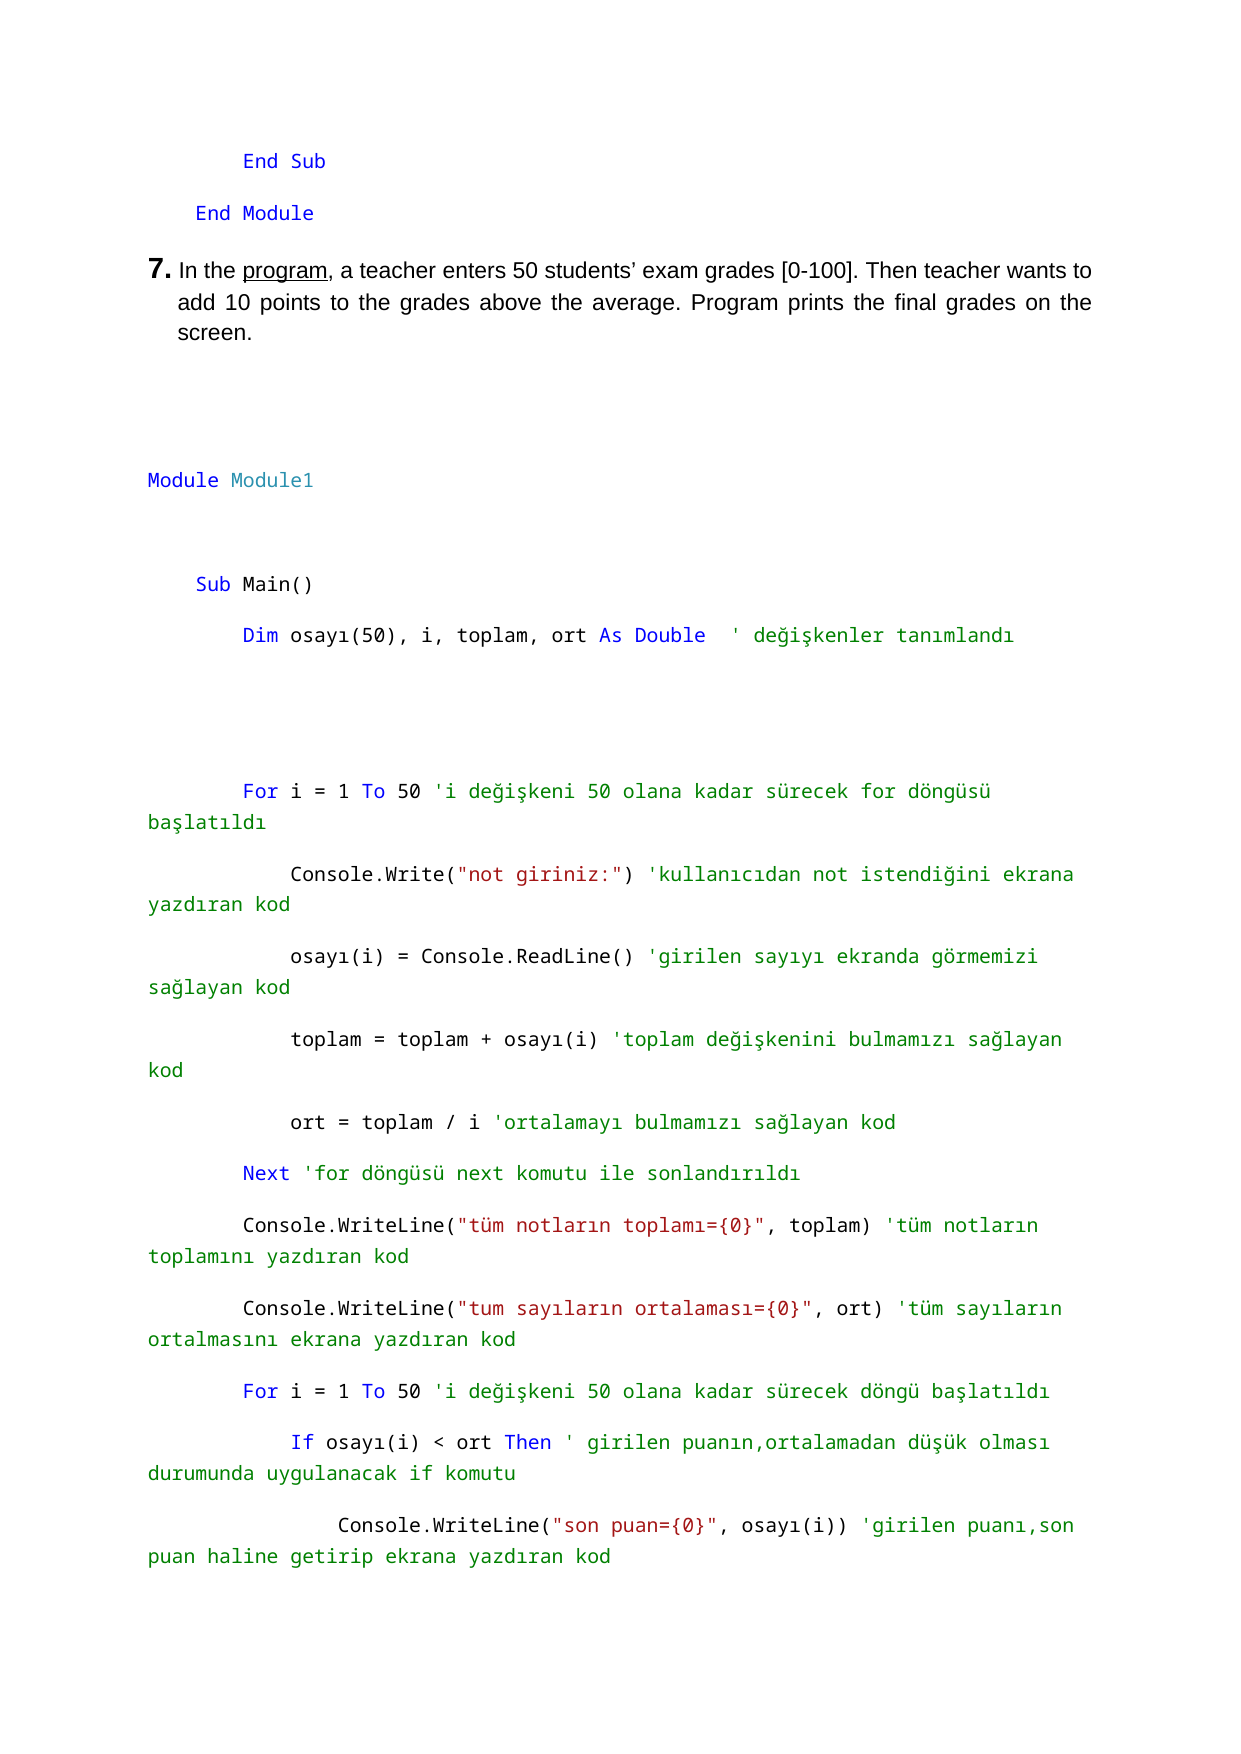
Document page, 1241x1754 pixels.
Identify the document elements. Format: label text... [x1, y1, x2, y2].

text toplam = toplam + osayı(i) 'toplam değişkenini bulmamızı sağlayan kod [148, 1025, 1093, 1083]
text Module Module1 [148, 466, 1093, 493]
text End Module [148, 199, 1093, 226]
text Sub Main() [148, 570, 1093, 597]
text Next 'for döngüsü next komutu ile sonlandırıldı [148, 1160, 1093, 1187]
text For i = 1 To 50 'i değişkeni 50 olana kadar sürecek for döngüsü başlatıldı [148, 777, 1093, 835]
text End Sub [148, 148, 1093, 174]
text Console.WriteLine("tüm notların toplamı={0}", toplam) 'tüm notların toplamını yazdıran kod [148, 1211, 1093, 1269]
text osayı(i) = Console.ReadLine() 'girilen sayıyı ekranda görmemizi sağlayan kod [148, 942, 1093, 1000]
text Console.WriteLine("tum sayıların ortalaması={0}", ort) 'tüm sayıların ortalmasını ekrana yazdıran kod [148, 1294, 1093, 1352]
text Console.WriteLine("son puan={0}", osayı(i)) 'girilen puanı,son puan haline getirip ekrana yazdıran kod [148, 1511, 1093, 1569]
text ort = toplam / i 'ortalamayı bulmamızı sağlayan kod [148, 1108, 1093, 1135]
text Console.Write("not giriniz:") 'kullanıcıdan not istendiğini ekrana yazdıran kod [148, 860, 1093, 918]
text 7. In the program, a teacher enters 50 students’ exam grades [0-100]. Then teacher wants to add 10 points to the grades above the average. Program prints the final grades on the screen. [148, 251, 1093, 345]
text Dim osayı(50), i, toplam, ort As Double ' değişkenler tanımlandı [148, 622, 1093, 649]
text For i = 1 To 50 'i değişkeni 50 olana kadar sürecek döngü başlatıldı [148, 1377, 1093, 1404]
text If osayı(i) < ort Then ' girilen puanın,ortalamadan düşük olması durumunda uygulanacak if komutu [148, 1429, 1093, 1487]
